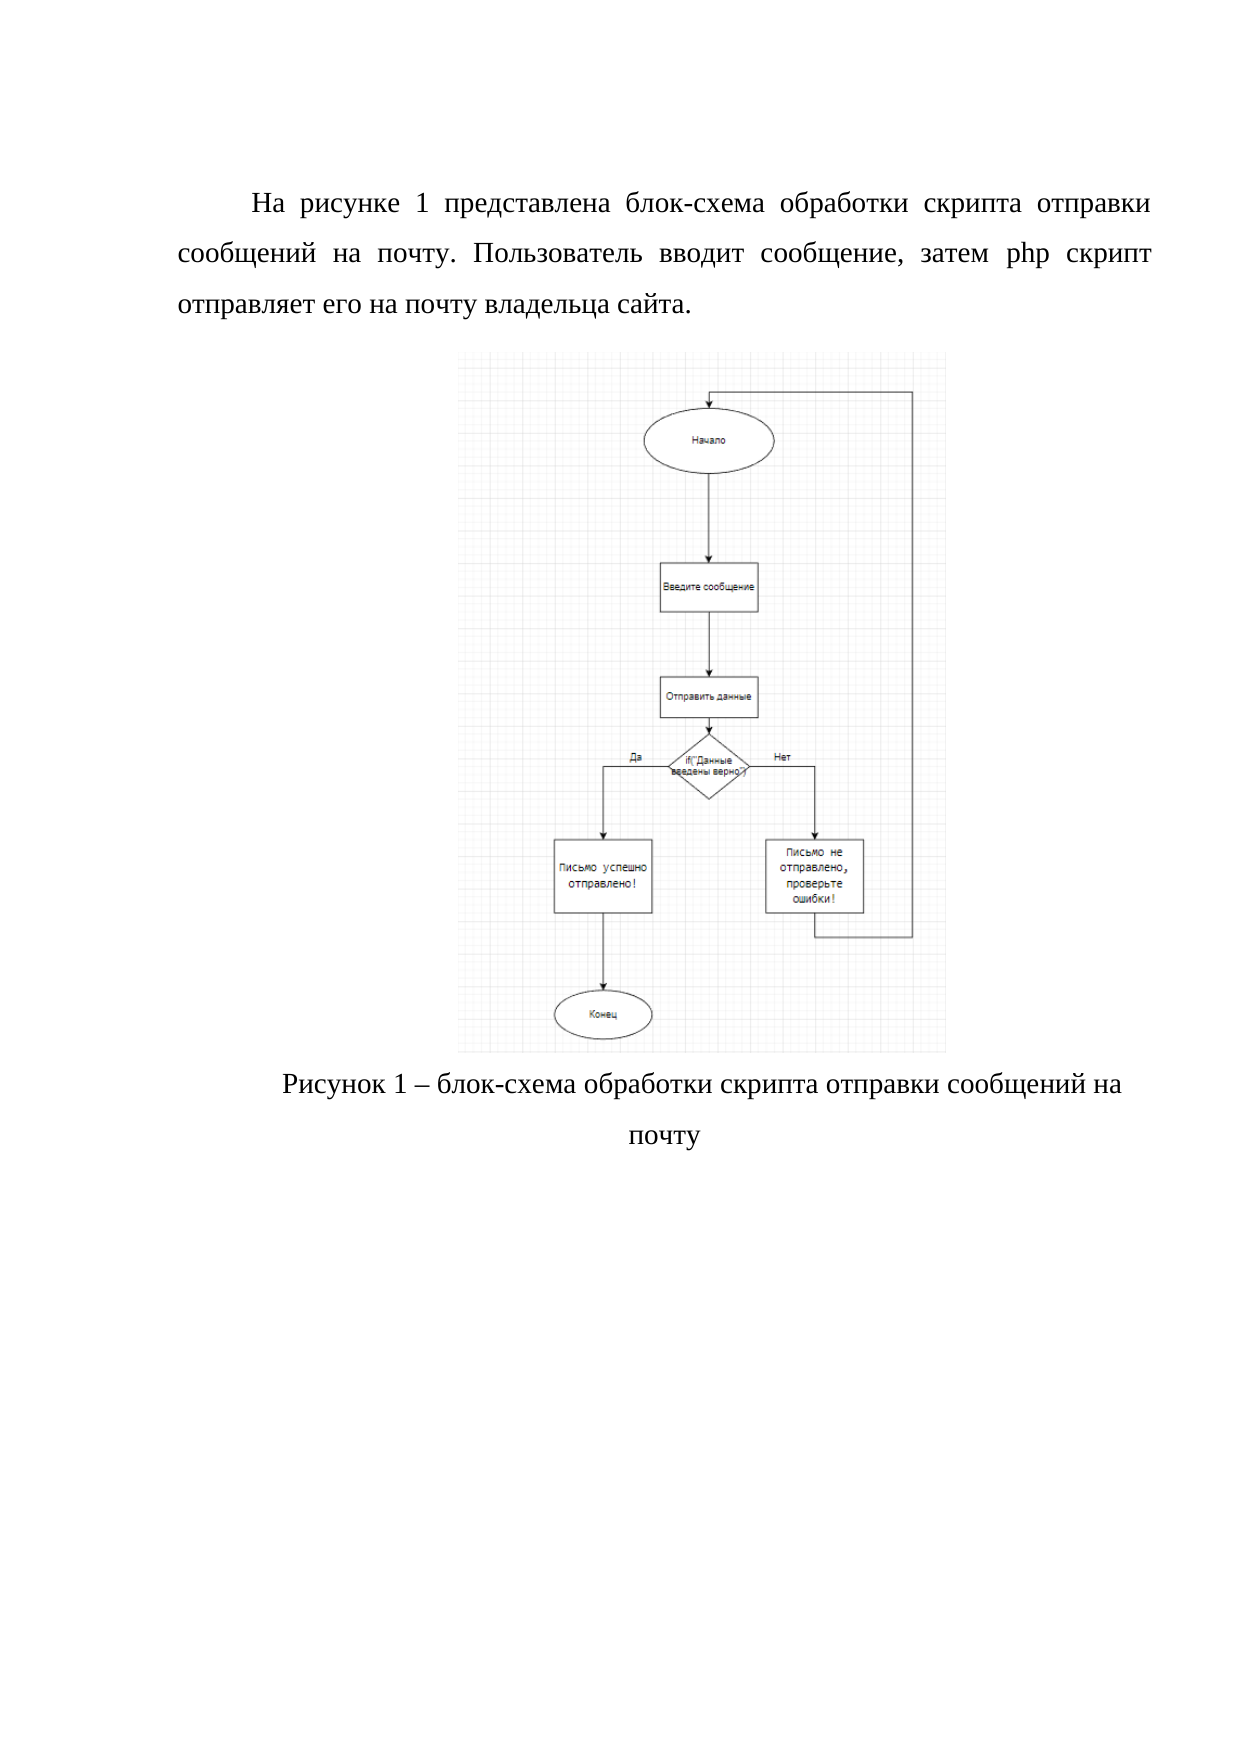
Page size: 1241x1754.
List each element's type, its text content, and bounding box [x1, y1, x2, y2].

text Рисунок 1 – блок-схема обработки скрипта отправки сообщений на почту [177, 1066, 1152, 1150]
picture [458, 352, 946, 1053]
text На рисунке 1 представлена блок-схема обработки скрипта отправки сообщений на почту. Пользователь вводит сообщение, затем php скрипт отправляет его на почту владельца сайта. [177, 185, 1152, 319]
